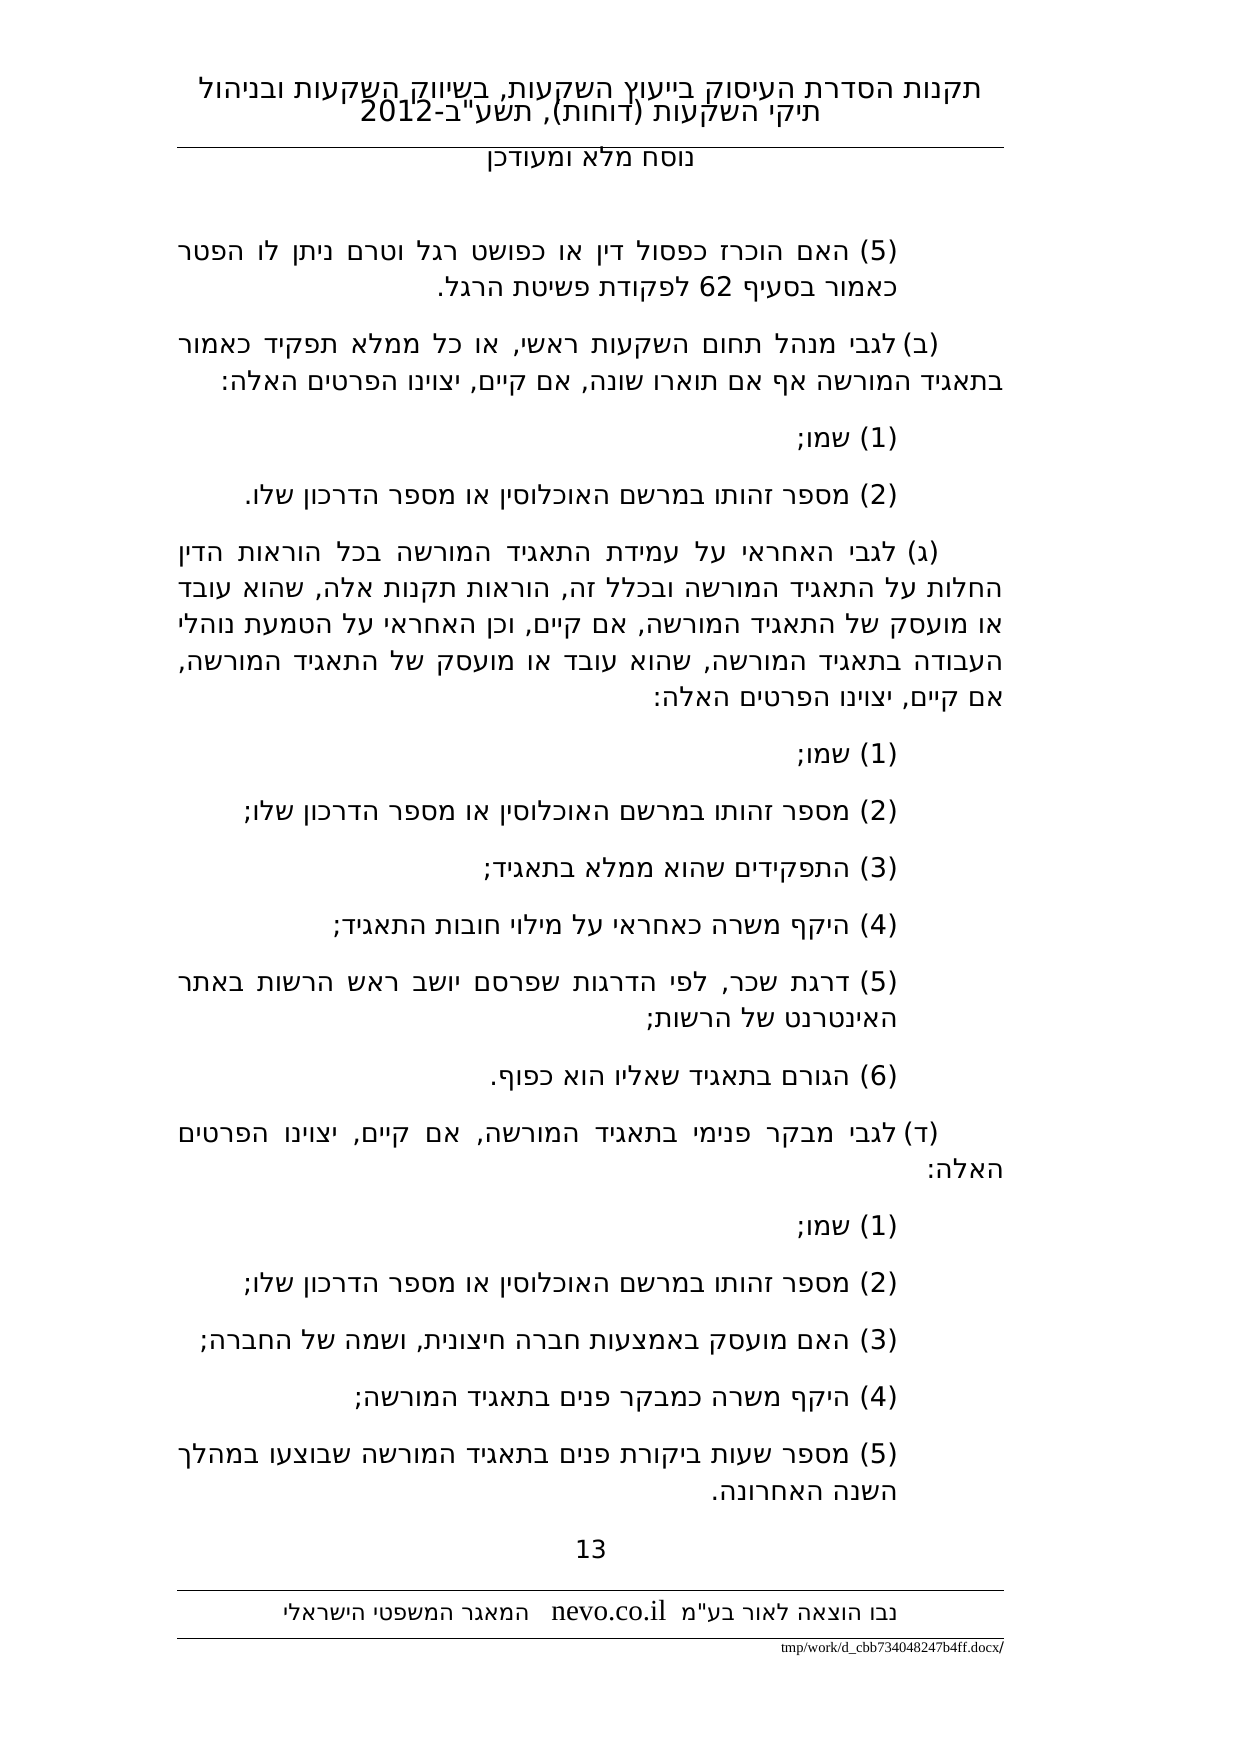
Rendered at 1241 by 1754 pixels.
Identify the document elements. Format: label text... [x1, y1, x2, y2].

text (3) התפקידים שהוא ממלא בתאגיד; [177, 852, 898, 884]
text (4) היקף משרה כמבקר פנים בתאגיד המורשה; [177, 1382, 898, 1413]
text (ג) לגבי האחראי על עמידת התאגיד המורשה בכל הוראות הדין החלות על התאגיד המורשה ובכלל זה, הוראות תקנות אלה, שהוא עובד או מועסק של התאגיד המורשה, אם קיים, וכן האחראי על הטמעת נוהלי העבודה בתאגיד המורשה, שהוא עובד או מועסק של התאגיד המורשה, אם קיים, יצוינו הפרטים האלה: [177, 536, 1004, 713]
text (2) מספר זהותו במרשם האוכלוסין או מספר הדרכון שלו. [177, 479, 898, 511]
text (5) דרגת שכר, לפי הדרגות שפרסם יושב ראש הרשות באתר האינטרנט של הרשות; [177, 967, 898, 1034]
text (2) מספר זהותו במרשם האוכלוסין או מספר הדרכון שלו; [177, 1267, 898, 1299]
text (ב) לגבי מנהל תחום השקעות ראשי, או כל ממלא תפקיד כאמור בתאגיד המורשה אף אם תוארו שונה, אם קיים, יצוינו הפרטים האלה: [177, 329, 1004, 396]
text (1) שמו; [177, 422, 898, 453]
text (3) האם מועסק באמצעות חברה חיצונית, ושמה של החברה; [177, 1324, 898, 1356]
text (2) מספר זהותו במרשם האוכלוסין או מספר הדרכון שלו; [177, 795, 898, 827]
text (6) הגורם בתאגיד שאליו הוא כפוף. [177, 1060, 898, 1091]
text (ד) לגבי מבקר פנימי בתאגיד המורשה, אם קיים, יצוינו הפרטים האלה: [177, 1117, 1004, 1185]
text (1) שמו; [177, 1210, 898, 1242]
text (5) מספר שעות ביקורת פנים בתאגיד המורשה שבוצעו במהלך השנה האחרונה. [177, 1439, 898, 1506]
text (1) שמו; [177, 738, 898, 770]
text (5) האם הוכרז כפסול דין או כפושט רגל וטרם ניתן לו הפטר כאמור בסעיף 62 לפקודת פשיטת הרגל. [177, 235, 898, 303]
text (4) היקף משרה כאחראי על מילוי חובות התאגיד; [177, 909, 898, 941]
